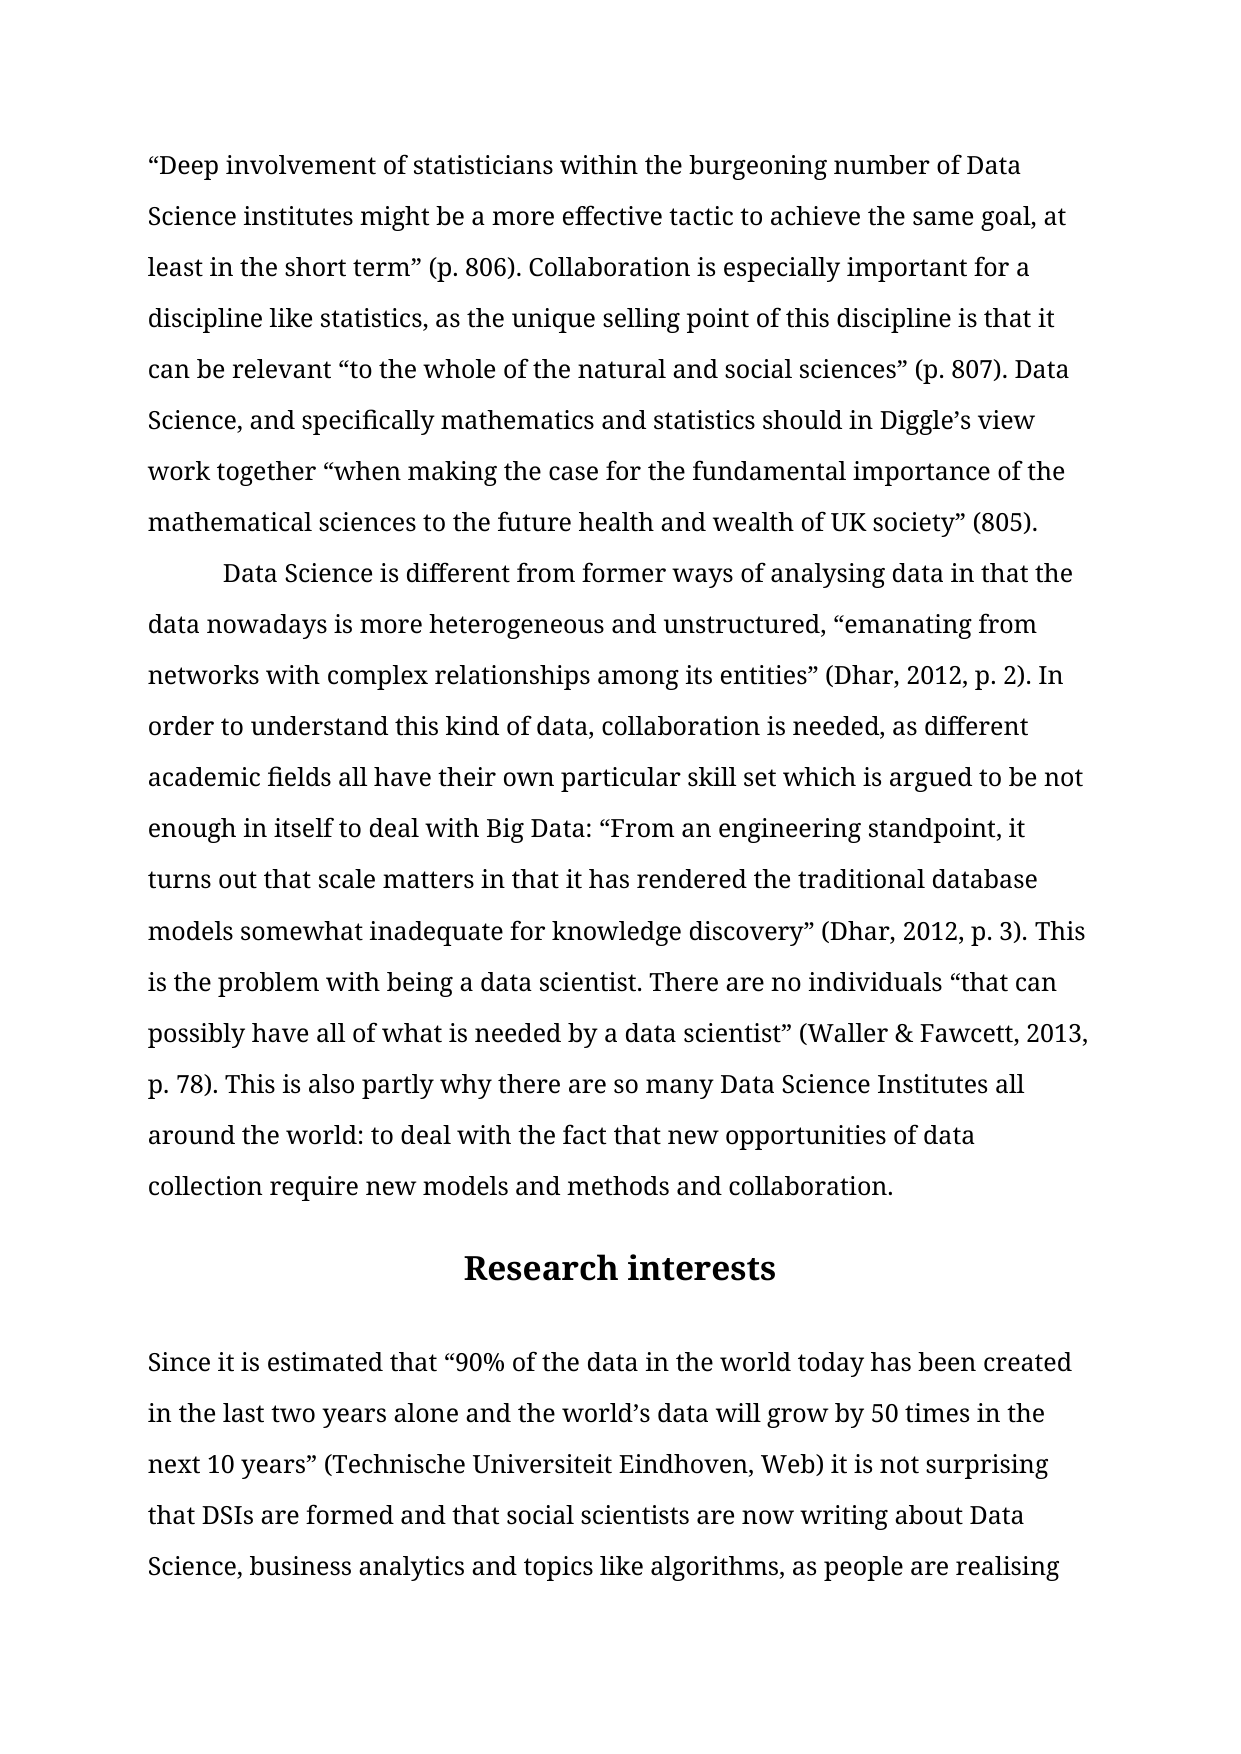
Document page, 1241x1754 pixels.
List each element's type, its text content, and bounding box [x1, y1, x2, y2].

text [148, 1293, 1093, 1583]
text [148, 148, 1093, 1202]
subtitle Research interests [148, 1244, 1093, 1290]
